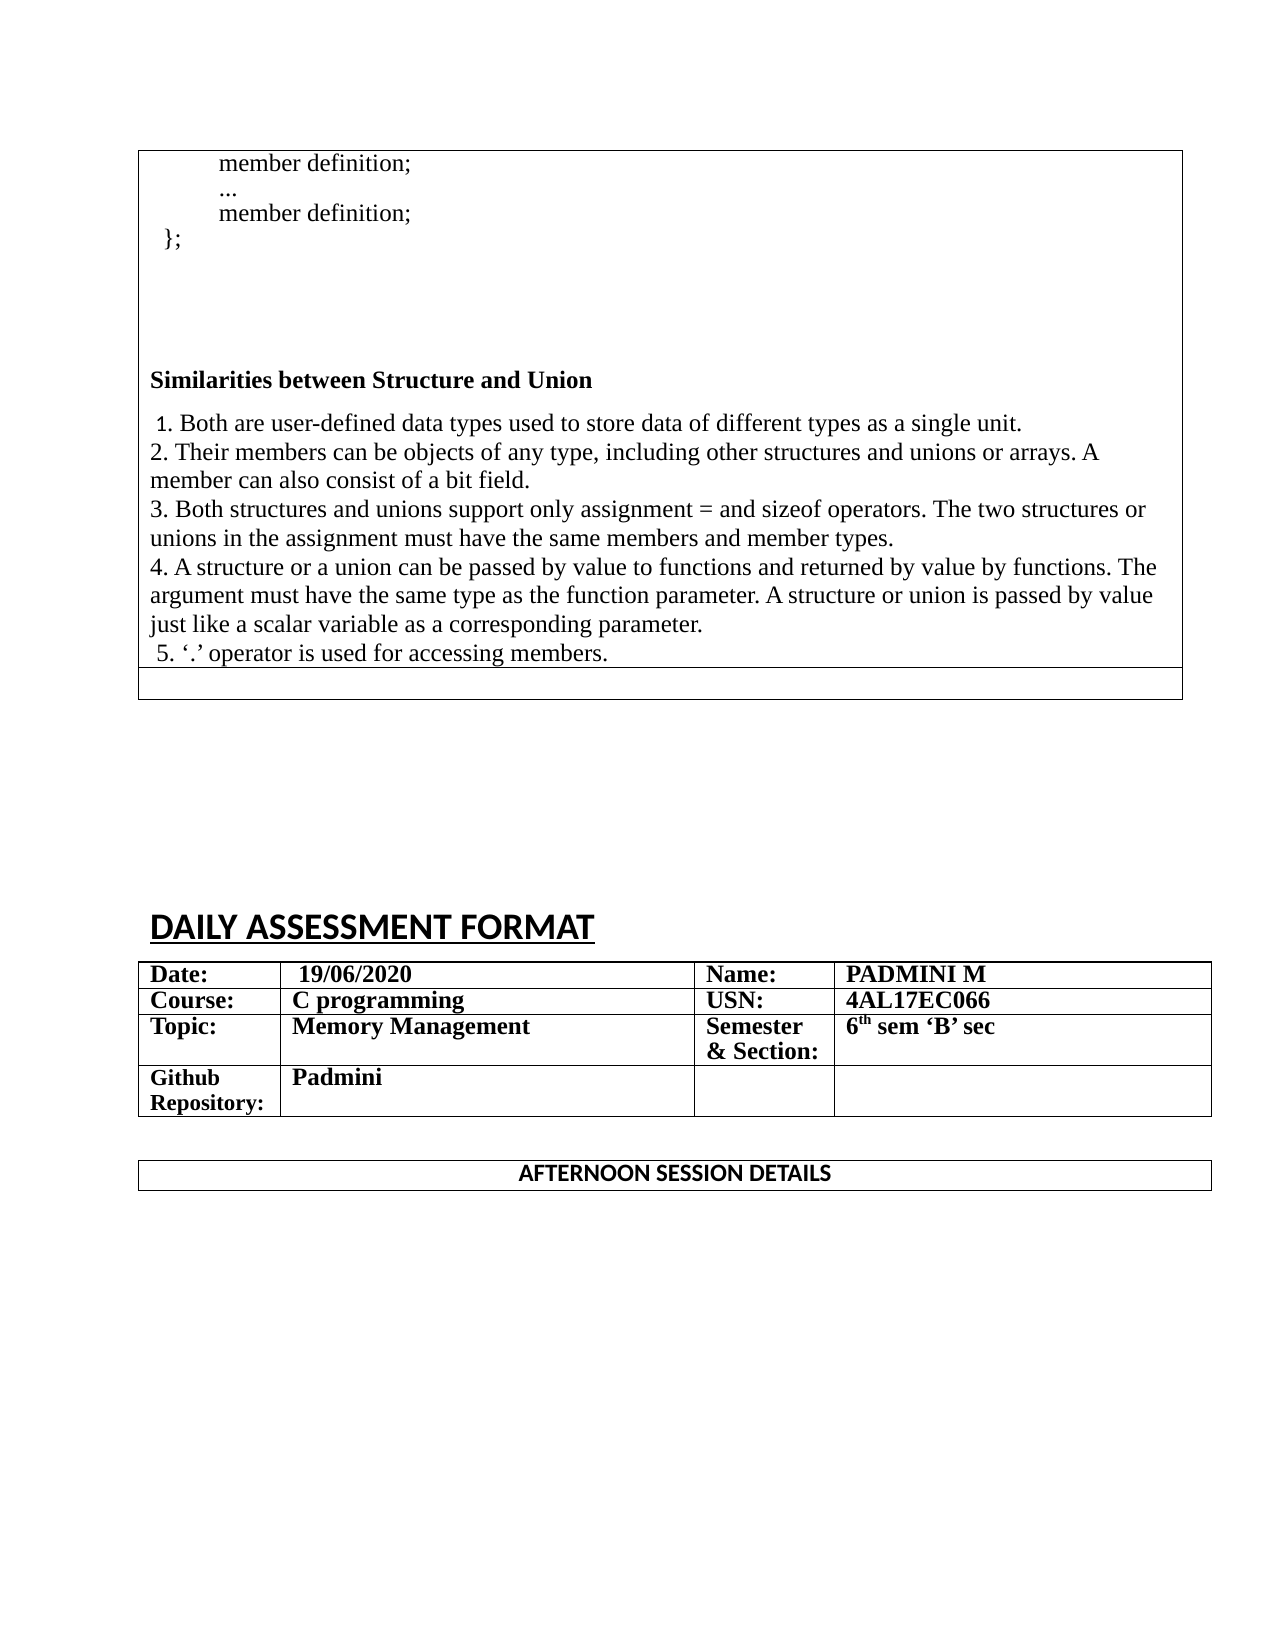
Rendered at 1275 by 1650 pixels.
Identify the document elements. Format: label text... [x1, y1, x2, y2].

text DAILY ASSESSMENT FORMAT [150, 918, 1125, 945]
table_cell Course: [139, 989, 280, 1013]
table_cell Padmini [281, 1066, 694, 1116]
table_header PADMINI M [835, 963, 1211, 987]
table_cell C programming [281, 989, 694, 1013]
table_header 19/06/2020 [281, 963, 694, 987]
table_cell Memory Management [281, 1015, 694, 1064]
table_header Name: [695, 963, 834, 987]
table_cell [835, 1066, 1211, 1116]
table_header AFTERNOON SESSION DETAILS [139, 1161, 1211, 1190]
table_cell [139, 151, 1182, 667]
table_cell 6th sem ‘B’ sec [835, 1015, 1211, 1064]
table_cell Github Repository: [139, 1066, 280, 1116]
table_cell Topic: [139, 1015, 280, 1064]
table_cell [139, 668, 1182, 698]
table_cell USN: [695, 989, 834, 1013]
table_cell [695, 1066, 834, 1116]
table_cell 4AL17EC066 [835, 989, 1211, 1013]
table_header Date: [139, 963, 280, 987]
table_cell Semester & Section: [695, 1015, 834, 1064]
